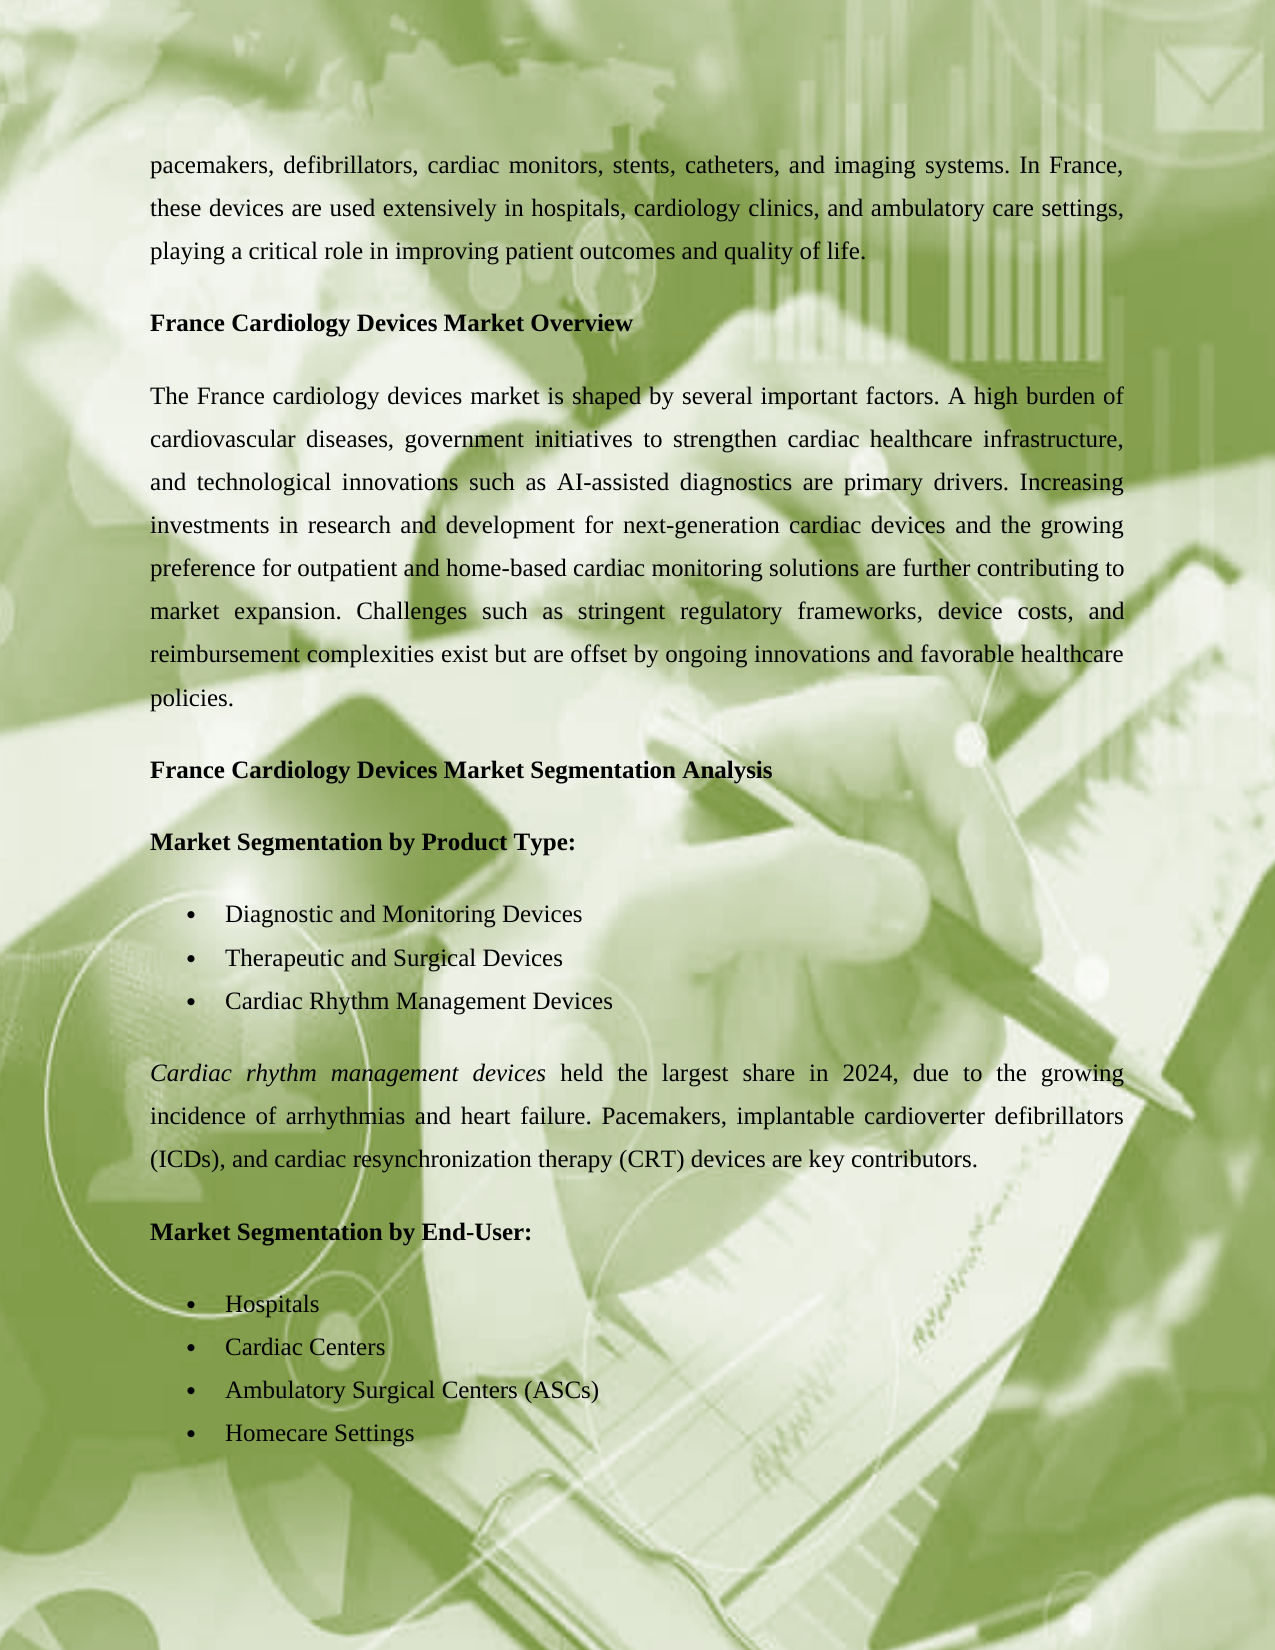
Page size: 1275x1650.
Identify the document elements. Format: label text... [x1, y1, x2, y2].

list Homecare Settings [187, 1418, 1125, 1447]
list Cardiac Centers [187, 1332, 1125, 1361]
list Ambulatory Surgical Centers (ASCs) [187, 1375, 1125, 1404]
text The France cardiology devices market is shaped by several important factors. A high burden of cardiovascular diseases, government initiatives to strengthen cardiac healthcare infrastructure, and technological innovations such as AI-assisted diagnostics are primary drivers. Increasing investments in research and development for next-generation cardiac devices and the growing preference for outpatient and home-based cardiac monitoring solutions are further contributing to market expansion. Challenges such as stringent regulatory frameworks, device costs, and reimbursement complexities exist but are offset by ongoing innovations and favorable healthcare policies. [150, 381, 1125, 711]
text France Cardiology Devices Market Overview [150, 308, 1125, 337]
list Diagnostic and Monitoring Devices [187, 899, 1125, 928]
text Cardiac rhythm management devices held the largest share in 2024, due to the growing incidence of arrhythmias and heart failure. Pacemakers, implantable cardioverter defibrillators (ICDs), and cardiac resynchronization therapy (CRT) devices are key contributors. [150, 1058, 1125, 1173]
list Hospitals [187, 1289, 1125, 1318]
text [150, 150, 1125, 265]
list Cardiac Rhythm Management Devices [187, 986, 1125, 1014]
text France Cardiology Devices Market Segmentation Analysis [150, 755, 1125, 784]
list Therapeutic and Surgical Devices [187, 943, 1125, 971]
text Market Segmentation by End-User: [150, 1217, 1125, 1245]
text Market Segmentation by Product Type: [150, 827, 1125, 856]
